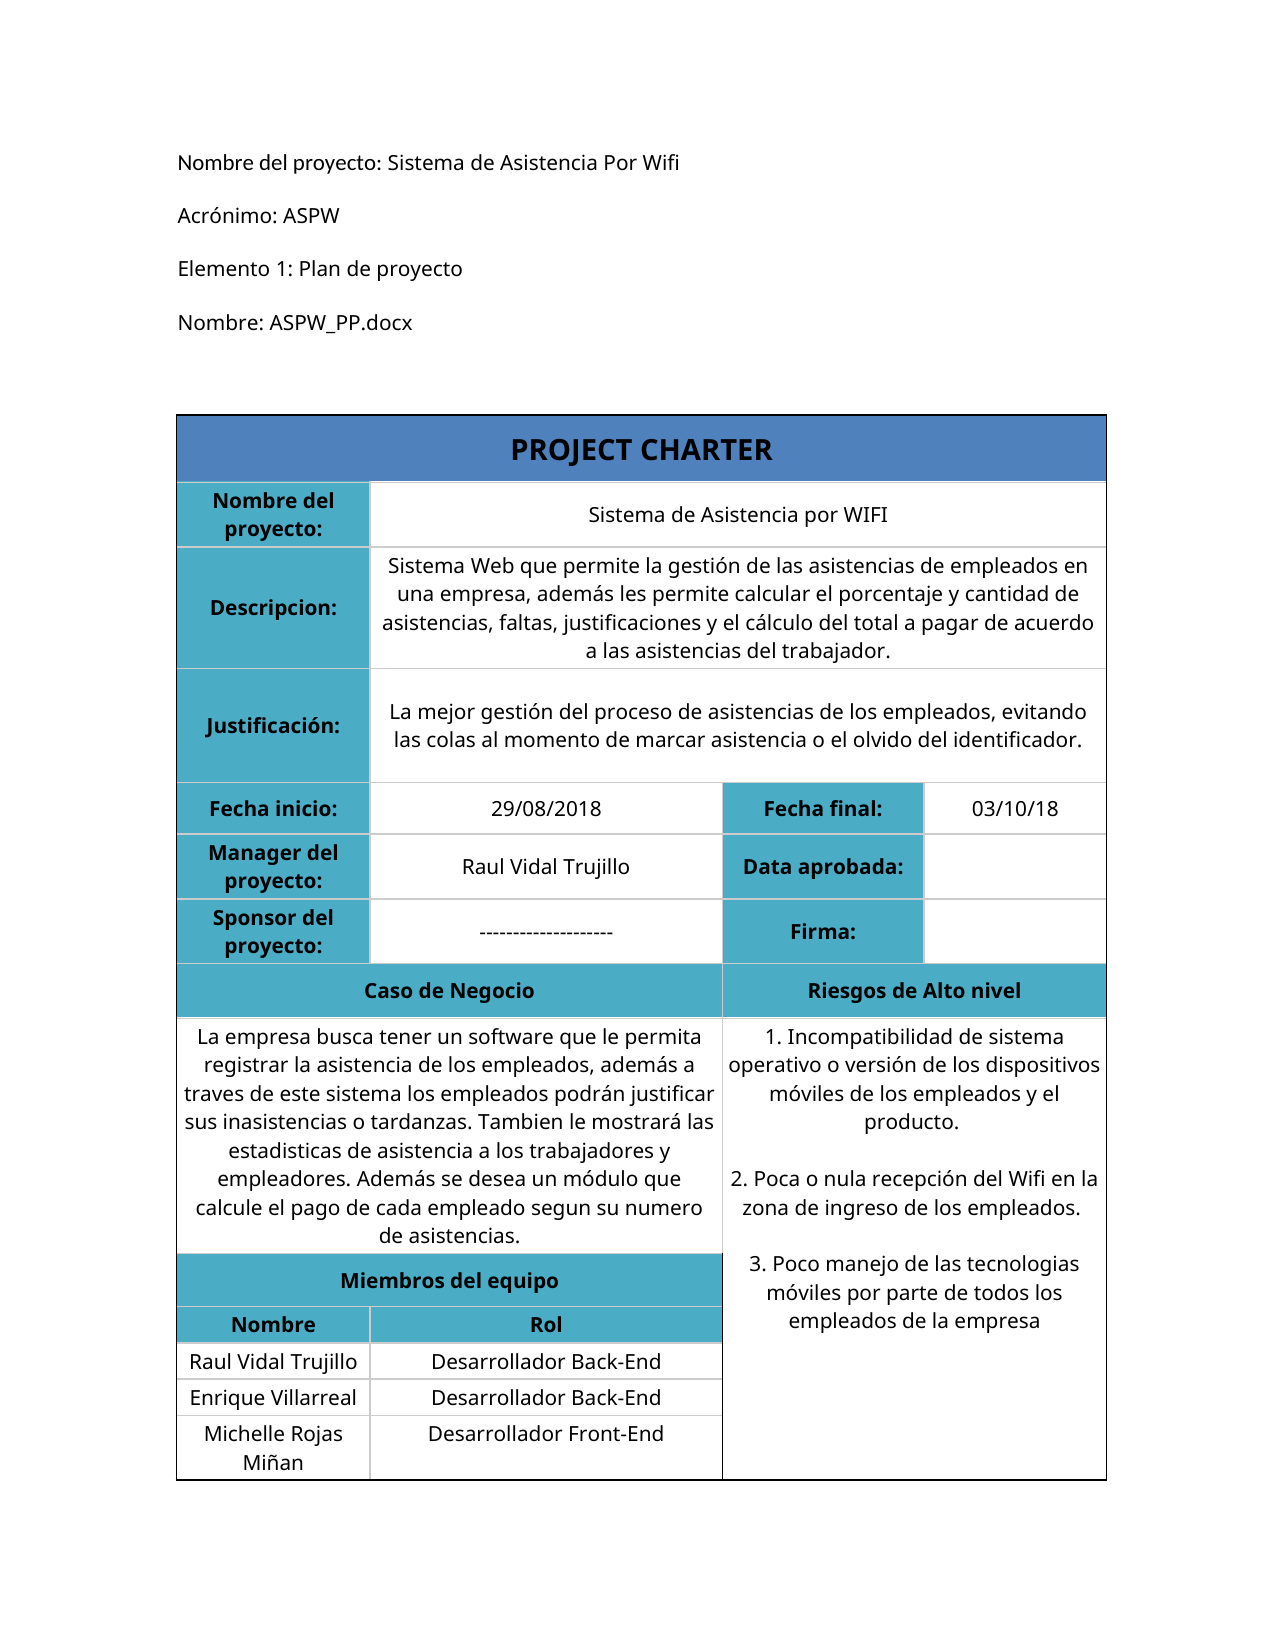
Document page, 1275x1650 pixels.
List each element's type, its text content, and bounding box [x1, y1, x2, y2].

table_cell La mejor gestión del proceso de asistencias de los empleados, evitando las colas al momento de marcar asistencia o el olvido del identificador. [371, 669, 1106, 782]
table_cell Caso de Negocio [177, 964, 722, 1017]
text Nombre del proyecto: Sistema de Asistencia Por Wifi [177, 148, 1098, 176]
table_cell Sponsor del proyecto: [177, 900, 369, 963]
table_cell Fecha final: [723, 783, 923, 833]
table_cell Raul Vidal Trujillo [177, 1344, 369, 1378]
table_cell Nombre [177, 1307, 369, 1342]
table_cell Firma: [723, 900, 923, 963]
table_cell 03/10/18 [925, 783, 1106, 833]
table_cell Descripcion: [177, 548, 369, 668]
table_cell La empresa busca tener un software que le permita registrar la asistencia de los empleados, además a traves de este sistema los empleados podrán justificar sus inasistencias o tardanzas. Tambien le mostrará las estadisticas de asistencia a los trabajadores y empleadores. Además se desea un módulo que calcule el pago de cada empleado segun su numero de asistencias. [177, 1019, 722, 1253]
table_cell Enrique Villarreal [177, 1380, 369, 1414]
table_cell Nombre del proyecto: [177, 483, 369, 546]
table_cell Fecha inicio: [177, 783, 369, 833]
table_cell 1. Incompatibilidad de sistema operativo o versión de los dispositivos móviles de los empleados y el producto. 2. Poca o nula recepción del Wifi en la zona de ingreso de los empleados. 3. Poco manejo de las tecnologias móviles por parte de todos los empleados de la empresa [723, 1019, 1106, 1479]
table_cell Justificación: [177, 669, 369, 782]
table_cell Manager del proyecto: [177, 835, 369, 898]
table_header PROJECT CHARTER [177, 416, 1106, 481]
table_cell [925, 900, 1106, 963]
table_cell -------------------- [371, 900, 722, 963]
table_cell Miembros del equipo [177, 1254, 722, 1306]
table_cell Desarrollador Back-End [371, 1380, 722, 1414]
table_cell Rol [371, 1307, 722, 1342]
table_cell Desarrollador Back-End [371, 1344, 722, 1378]
table_cell Riesgos de Alto nivel [723, 964, 1106, 1017]
table_cell Sistema Web que permite la gestión de las asistencias de empleados en una empresa, además les permite calcular el porcentaje y cantidad de asistencias, faltas, justificaciones y el cálculo del total a pagar de acuerdo a las asistencias del trabajador. [371, 548, 1106, 668]
text Acrónimo: ASPW [177, 201, 1098, 229]
table_cell Raul Vidal Trujillo [371, 835, 722, 898]
table_cell 29/08/2018 [371, 783, 722, 833]
table_cell Sistema de Asistencia por WIFI [371, 483, 1106, 546]
table_cell Data aprobada: [723, 835, 923, 898]
table_cell Michelle Rojas Miñan [177, 1416, 369, 1479]
text Nombre: ASPW_PP.docx [177, 308, 1098, 336]
table_cell Desarrollador Front-End [371, 1416, 722, 1479]
text Elemento 1: Plan de proyecto [177, 254, 1098, 283]
table_cell [925, 835, 1106, 898]
